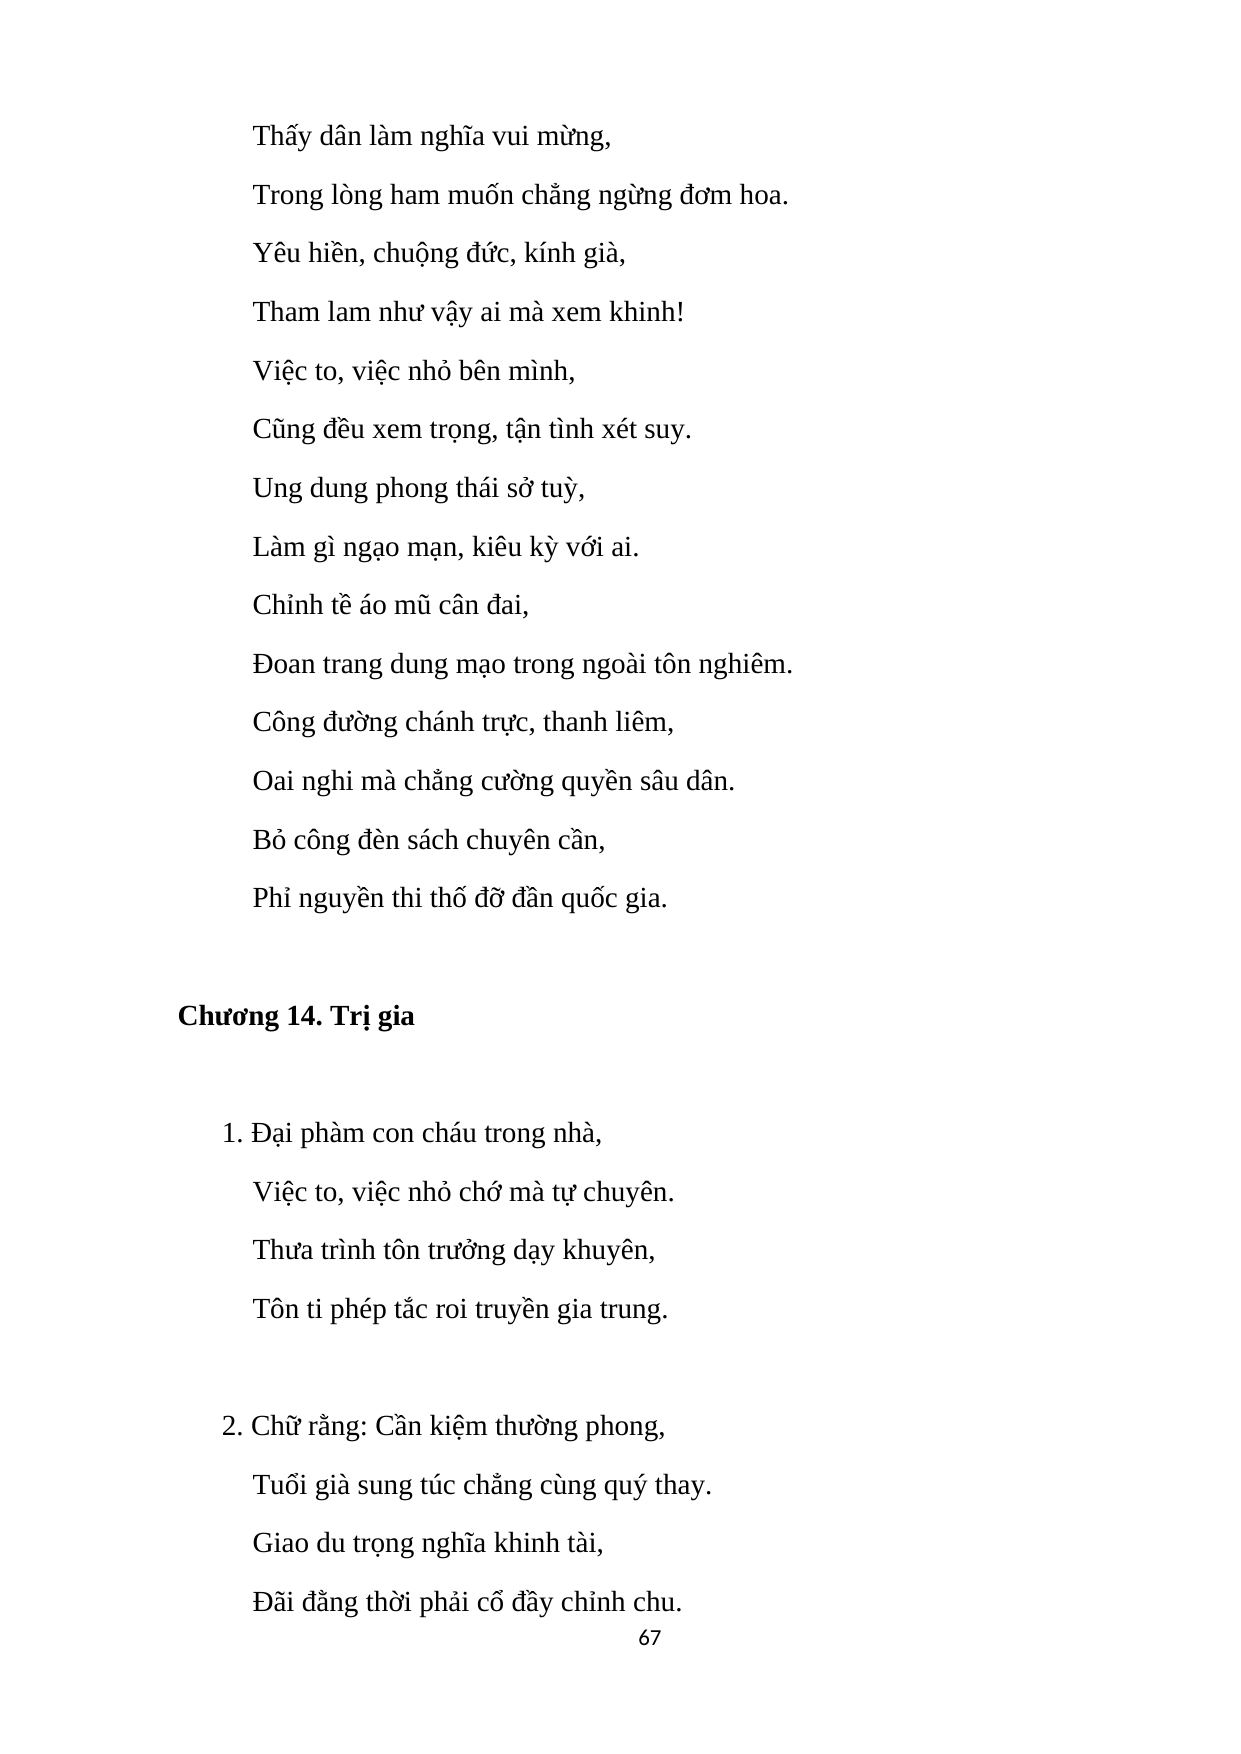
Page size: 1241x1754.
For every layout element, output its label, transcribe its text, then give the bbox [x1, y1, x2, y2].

text Tham lam như vậy ai mà xem khinh! [252, 294, 1122, 328]
text Phỉ nguyền thi thố đỡ đần quốc gia. [252, 881, 1122, 914]
text Tôn ti phép tắc roi truyền gia trung. [252, 1291, 1122, 1324]
text Chương 14. Trị gia [177, 998, 1122, 1031]
text Công đường chánh trực, thanh liêm, [252, 704, 1122, 738]
text Thưa trình tôn trưởng dạy khuyên, [252, 1232, 1122, 1266]
text Tuổi già sung túc chẳng cùng quý thay. [252, 1467, 1122, 1501]
text Yêu hiền, chuộng đức, kính già, [252, 235, 1122, 269]
text Đoan trang dung mạo trong ngoài tôn nghiêm. [252, 646, 1122, 679]
text Giao du trọng nghĩa khinh tài, [252, 1526, 1122, 1559]
text Đãi đằng thời phải cổ đầy chỉnh chu. [252, 1584, 1122, 1618]
text Cũng đều xem trọng, tận tình xét suy. [252, 411, 1122, 445]
text Làm gì ngạo mạn, kiêu kỳ với ai. [252, 529, 1122, 562]
text Chỉnh tề áo mũ cân đai, [252, 587, 1122, 621]
text 2. Chữ rằng: Cần kiệm thường phong, [177, 1408, 1122, 1442]
text Ung dung phong thái sở tuỳ, [252, 470, 1122, 503]
text Thấy dân làm nghĩa vui mừng, [252, 118, 1122, 152]
text 1. Đại phàm con cháu trong nhà, [177, 1115, 1122, 1149]
text Việc to, việc nhỏ bên mình, [252, 353, 1122, 386]
text Việc to, việc nhỏ chớ mà tự chuyên. [252, 1174, 1122, 1207]
text Bỏ công đèn sách chuyên cần, [252, 822, 1122, 855]
text Oai nghi mà chẳng cường quyền sâu dân. [252, 763, 1122, 797]
text Trong lòng ham muốn chẳng ngừng đơm hoa. [252, 177, 1122, 210]
